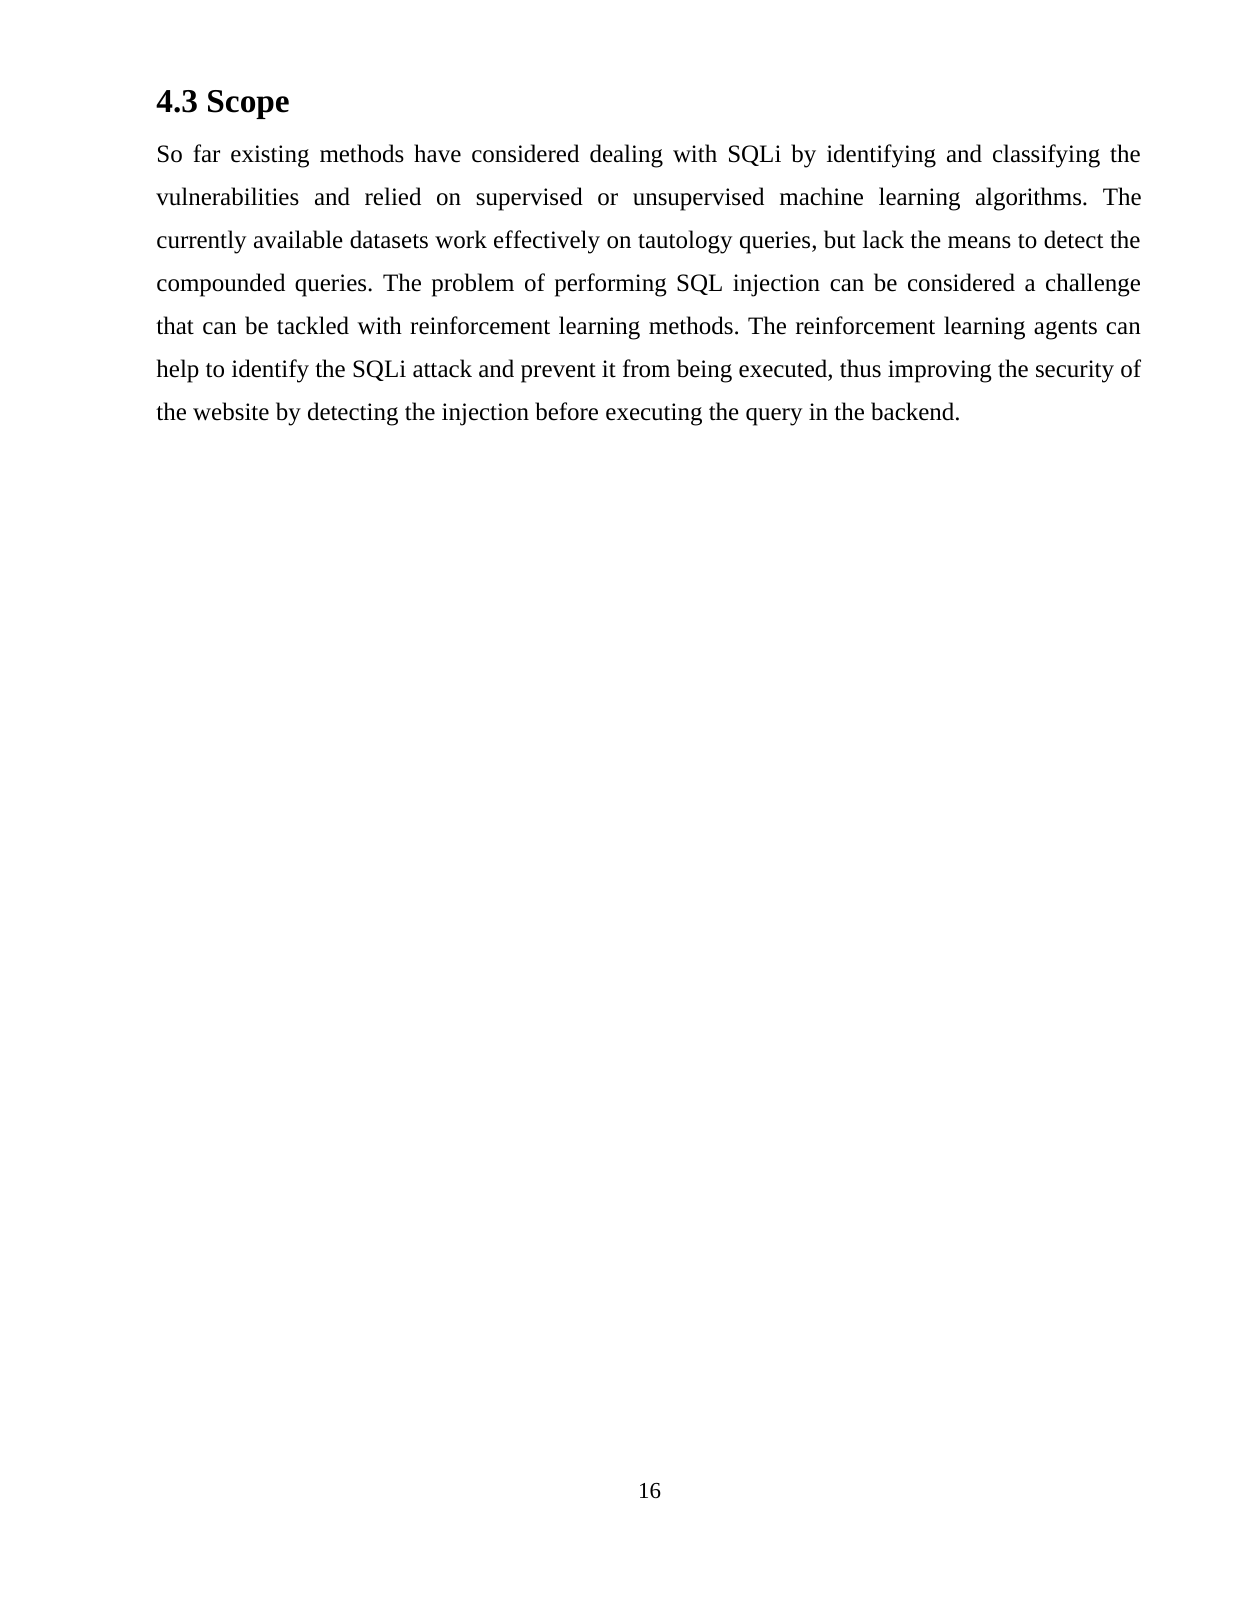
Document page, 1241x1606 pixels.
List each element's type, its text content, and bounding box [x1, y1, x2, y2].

text 4.3 Scope [156, 81, 1142, 119]
text So far existing methods have considered dealing with SQLi by identifying and classifying the vulnerabilities and relied on supervised or unsupervised machine learning algorithms. The currently available datasets work effectively on tautology queries, but lack the means to detect the compounded queries. The problem of performing SQL injection can be considered a challenge that can be tackled with reinforcement learning methods. The reinforcement learning agents can help to identify the SQLi attack and prevent it from being executed, thus improving the security of the website by detecting the injection before executing the query in the backend. [156, 139, 1142, 426]
